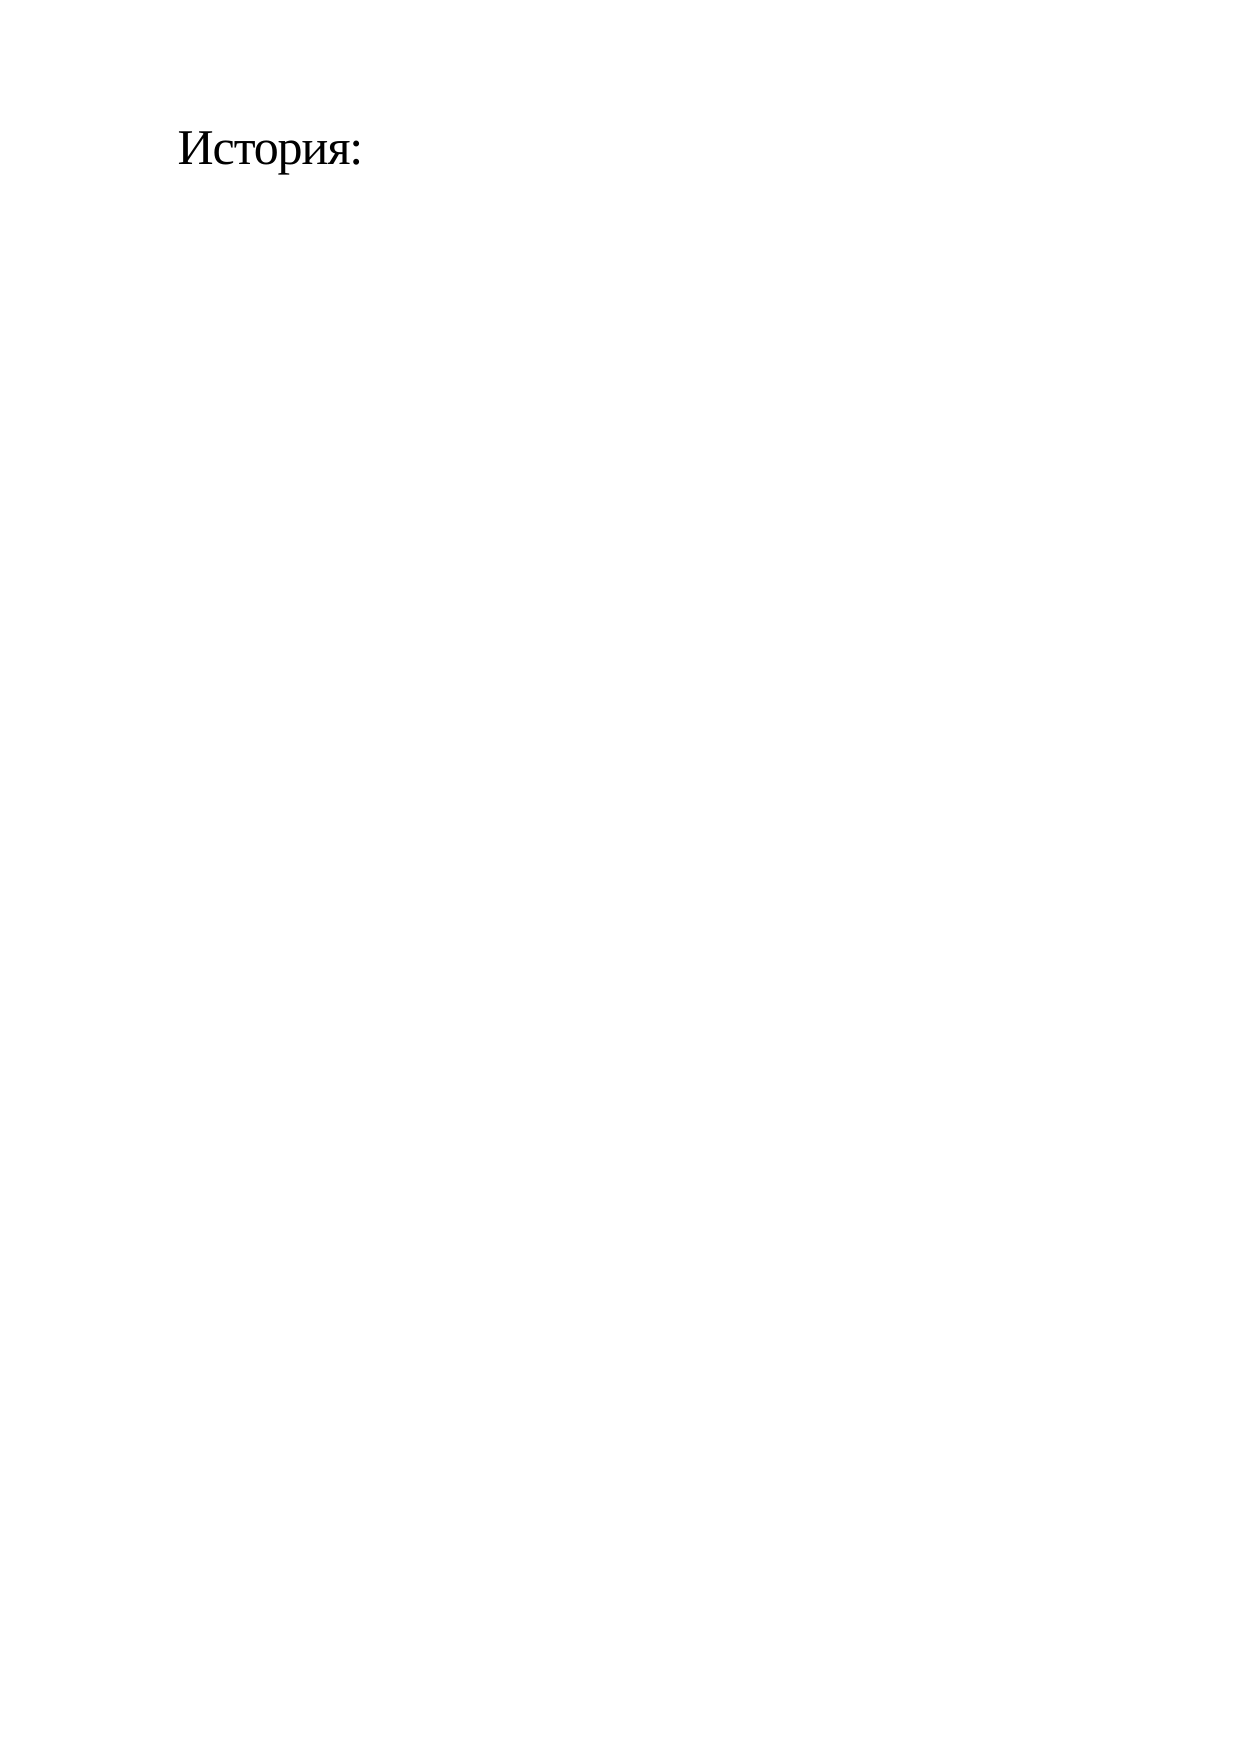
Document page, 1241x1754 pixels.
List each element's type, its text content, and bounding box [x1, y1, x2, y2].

subtitle История: [177, 118, 1152, 176]
